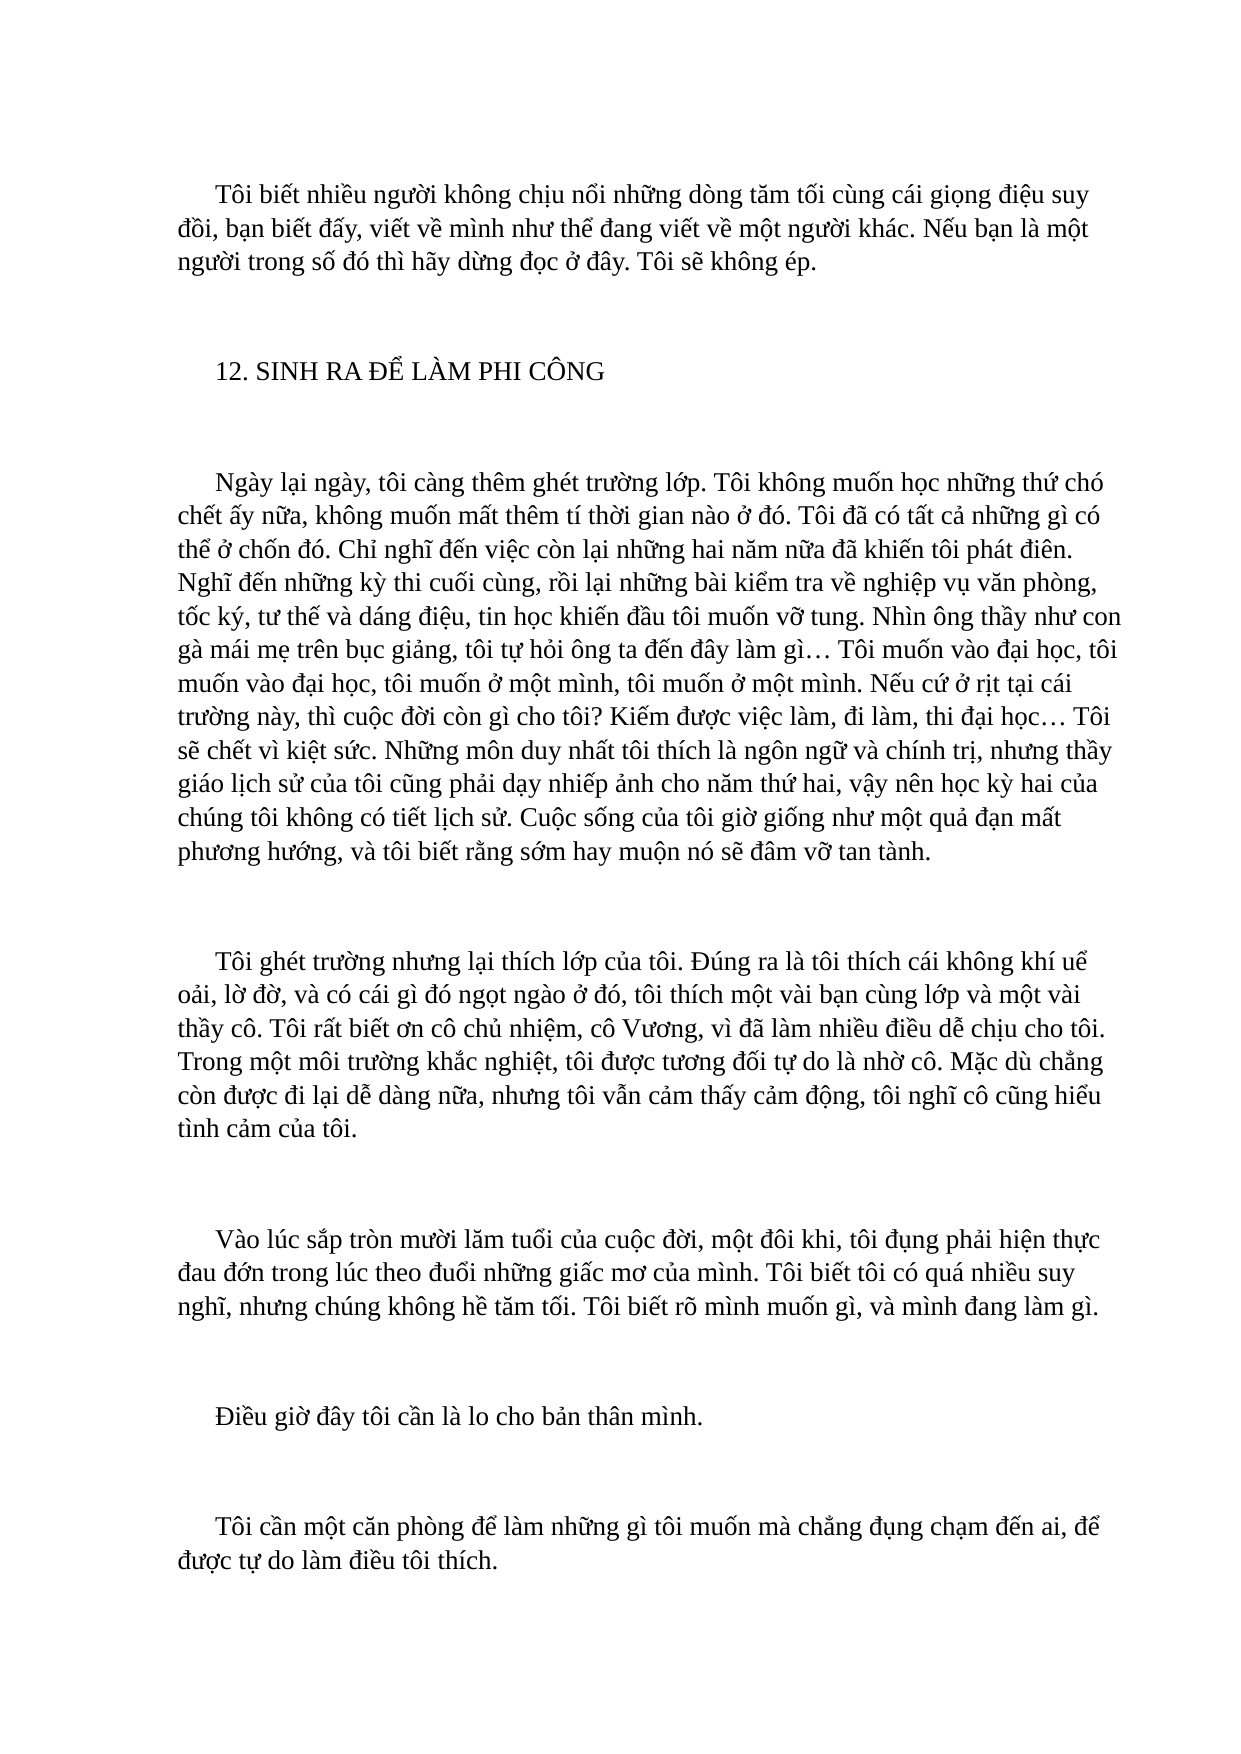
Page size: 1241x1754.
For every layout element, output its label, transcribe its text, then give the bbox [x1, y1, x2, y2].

text Tôi cần một căn phòng để làm những gì tôi muốn mà chẳng đụng chạm đến ai, để được tự do làm điều tôi thích. [177, 1510, 1122, 1575]
text Vào lúc sắp tròn mười lăm tuổi của cuộc đời, một đôi khi, tôi đụng phải hiện thực đau đớn trong lúc theo đuổi những giấc mơ của mình. Tôi biết tôi có quá nhiều suy nghĩ, nhưng chúng không hề tăm tối. Tôi biết rõ mình muốn gì, và mình đang làm gì. [177, 1223, 1122, 1321]
text 12. SINH RA ĐỂ LÀM PHI CÔNG [177, 355, 1122, 387]
text Điều giờ đây tôi cần là lo cho bản thân mình. [177, 1400, 1122, 1431]
text Tôi ghét trường nhưng lại thích lớp của tôi. Đúng ra là tôi thích cái không khí uể oải, lờ đờ, và có cái gì đó ngọt ngào ở đó, tôi thích một vài bạn cùng lớp và một vài thầy cô. Tôi rất biết ơn cô chủ nhiệm, cô Vương, vì đã làm nhiều điều dễ chịu cho tôi. Trong một môi trường khắc nghiệt, tôi được tương đối tự do là nhờ cô. Mặc dù chẳng còn được đi lại dễ dàng nữa, nhưng tôi vẫn cảm thấy cảm động, tôi nghĩ cô cũng hiểu tình cảm của tôi. [177, 945, 1122, 1144]
text Ngày lại ngày, tôi càng thêm ghét trường lớp. Tôi không muốn học những thứ chó chết ấy nữa, không muốn mất thêm tí thời gian nào ở đó. Tôi đã có tất cả những gì có thể ở chốn đó. Chỉ nghĩ đến việc còn lại những hai năm nữa đã khiến tôi phát điên. Nghĩ đến những kỳ thi cuối cùng, rồi lại những bài kiểm tra về nghiệp vụ văn phòng, tốc ký, tư thế và dáng điệu, tin học khiến đầu tôi muốn vỡ tung. Nhìn ông thầy như con gà mái mẹ trên bục giảng, tôi tự hỏi ông ta đến đây làm gì… Tôi muốn vào đại học, tôi muốn vào đại học, tôi muốn ở một mình, tôi muốn ở một mình. Nếu cứ ở rịt tại cái trường này, thì cuộc đời còn gì cho tôi? Kiếm được việc làm, đi làm, thi đại học… Tôi sẽ chết vì kiệt sức. Những môn duy nhất tôi thích là ngôn ngữ và chính trị, nhưng thầy giáo lịch sử của tôi cũng phải dạy nhiếp ảnh cho năm thứ hai, vậy nên học kỳ hai của chúng tôi không có tiết lịch sử. Cuộc sống của tôi giờ giống như một quả đạn mất phương hướng, và tôi biết rằng sớm hay muộn nó sẽ đâm vỡ tan tành. [177, 466, 1122, 866]
text Tôi biết nhiều người không chịu nổi những dòng tăm tối cùng cái giọng điệu suy đồi, bạn biết đấy, viết về mình như thể đang viết về một người khác. Nếu bạn là một người trong số đó thì hãy dừng đọc ở đây. Tôi sẽ không ép. [177, 178, 1122, 276]
